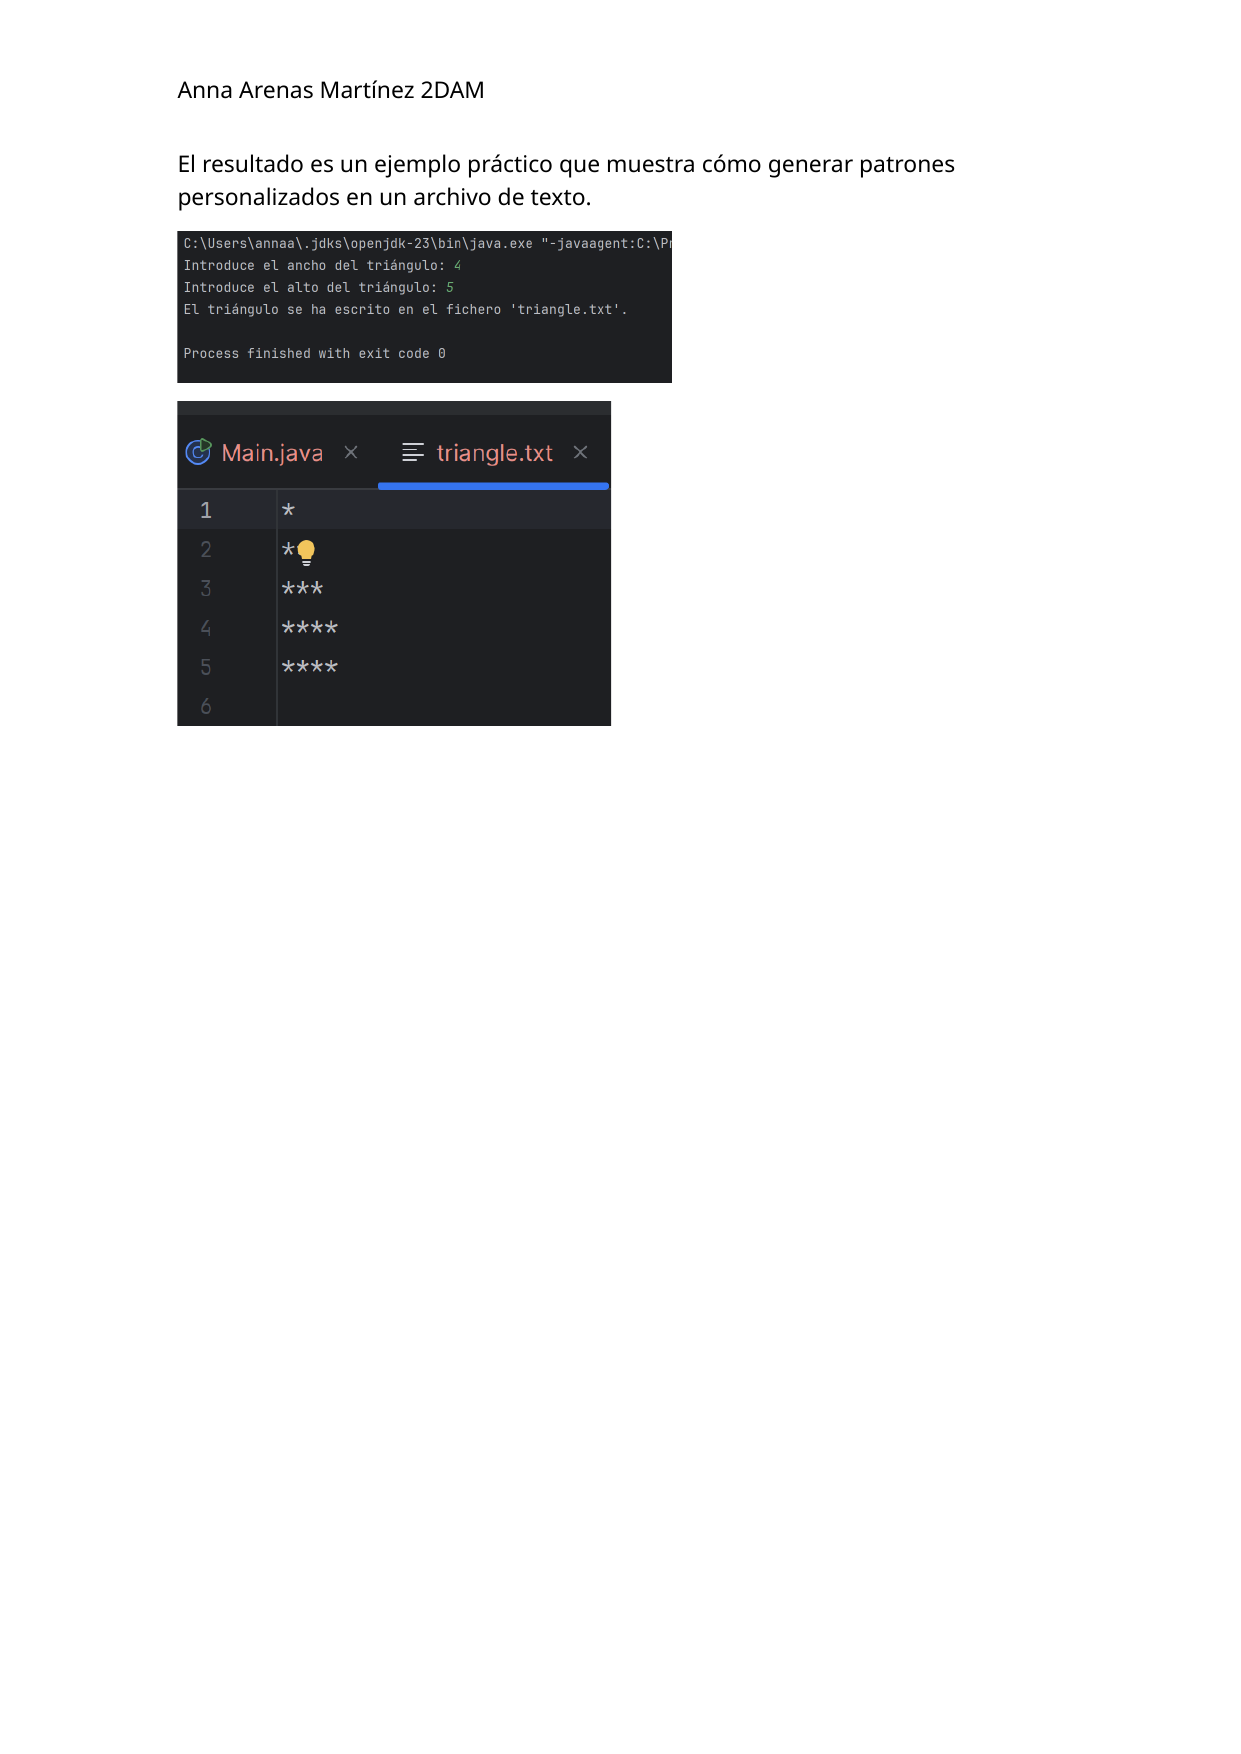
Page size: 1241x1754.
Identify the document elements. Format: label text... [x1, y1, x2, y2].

picture [177, 231, 672, 383]
picture [177, 401, 612, 726]
text El resultado es un ejemplo práctico que muestra cómo generar patrones personalizados en un archivo de texto. [177, 148, 1063, 213]
